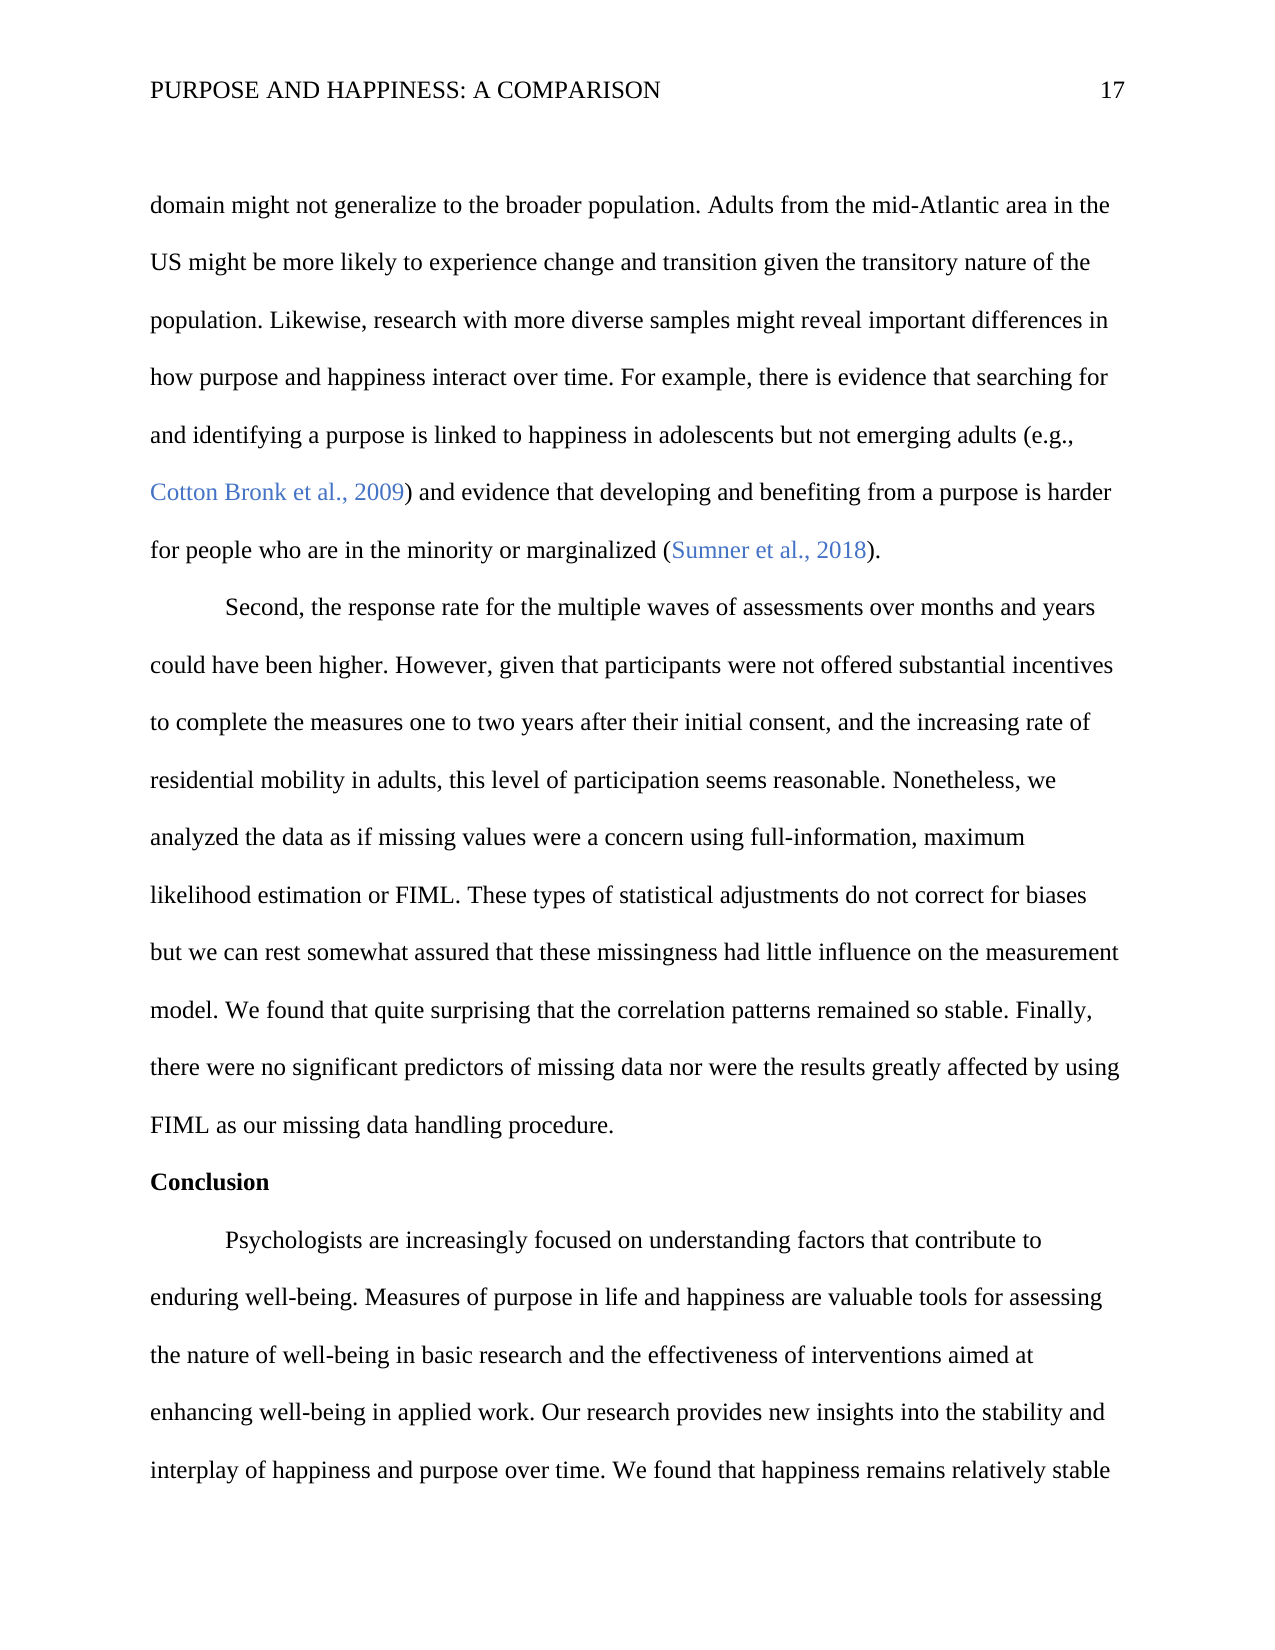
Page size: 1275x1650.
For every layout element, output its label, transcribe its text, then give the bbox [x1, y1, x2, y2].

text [150, 190, 1125, 564]
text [150, 1225, 1125, 1484]
text Second, the response rate for the multiple waves of assessments over months and years could have been higher. However, given that participants were not offered substantial incentives to complete the measures one to two years after their initial consent, and the increasing rate of residential mobility in adults, this level of participation seems reasonable. Nonetheless, we analyzed the data as if missing values were a concern using full-information, maximum likelihood estimation or FIML. These types of statistical adjustments do not correct for biases but we can rest somewhat assured that these missingness had little influence on the measurement model. We found that quite surprising that the correlation patterns remained so stable. Finally, there were no significant predictors of missing data nor were the results greatly affected by using FIML as our missing data handling procedure. [150, 592, 1125, 1139]
subtitle Conclusion [150, 1167, 1125, 1196]
